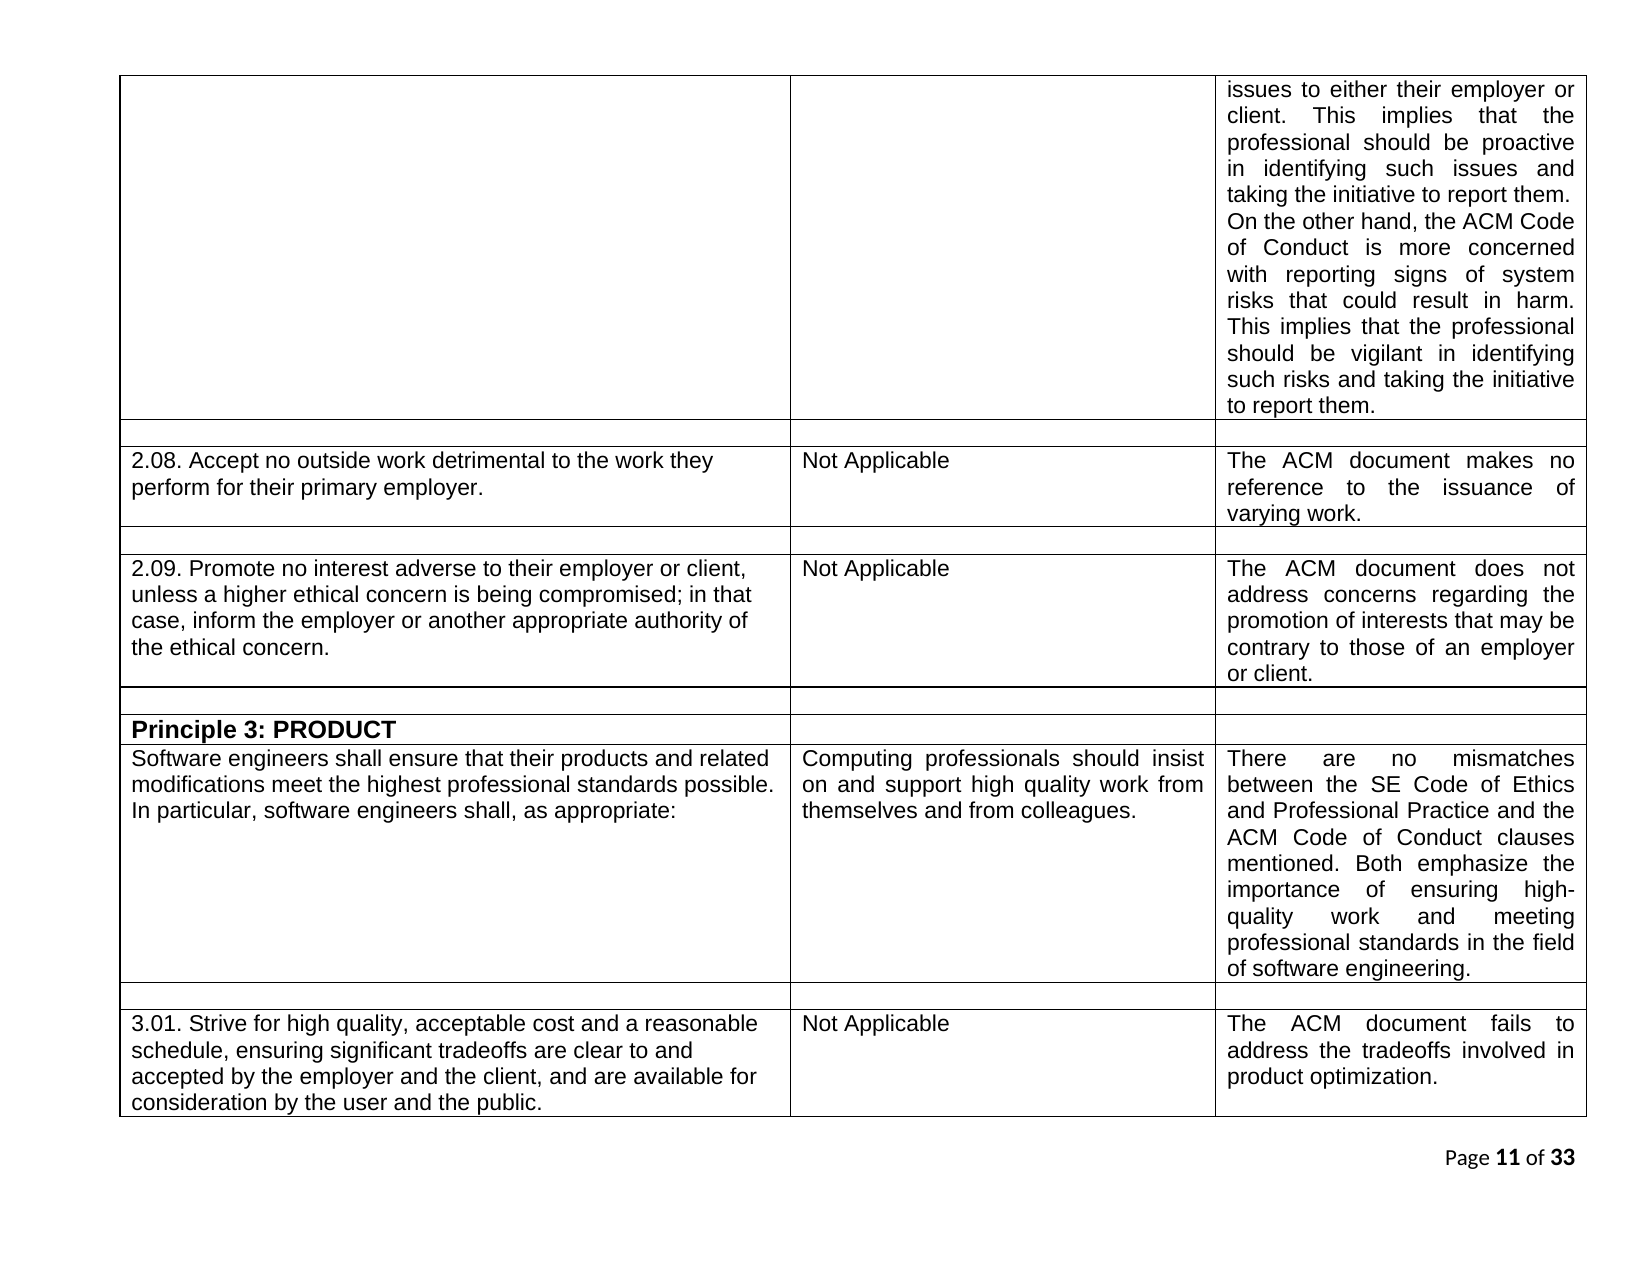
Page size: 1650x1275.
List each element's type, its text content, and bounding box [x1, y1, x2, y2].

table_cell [121, 76, 790, 419]
table_cell [791, 420, 1215, 446]
table_cell [1216, 715, 1586, 743]
table_cell [1216, 688, 1586, 714]
table_cell Computing professionals should insist on and support high quality work from themselves and from colleagues. [791, 745, 1215, 982]
table_cell [791, 527, 1215, 553]
table_cell There are no mismatches between the SE Code of Ethics and Professional Practice and the ACM Code of Conduct clauses mentioned. Both emphasize the importance of ensuring high-quality work and meeting professional standards in the field of software engineering. [1216, 745, 1586, 982]
table_cell Not Applicable [791, 1010, 1215, 1116]
table_cell 2.09. Promote no interest adverse to their employer or client, unless a higher ethical concern is being compromised; in that case, inform the employer or another appropriate authority of the ethical concern. [121, 555, 790, 686]
table_cell [1216, 420, 1586, 446]
table_cell Principle 3: PRODUCT [121, 715, 790, 743]
table_cell [121, 420, 790, 446]
table_cell [121, 688, 790, 714]
table_cell [791, 715, 1215, 743]
table_cell 3.01. Strive for high quality, acceptable cost and a reasonable schedule, ensuring significant tradeoffs are clear to and accepted by the employer and the client, and are available for consideration by the user and the public. [121, 1010, 790, 1116]
table_cell The ACM document does not address concerns regarding the promotion of interests that may be contrary to those of an employer or client. [1216, 555, 1586, 686]
table_cell The ACM document fails to address the tradeoffs involved in product optimization. [1216, 1010, 1586, 1116]
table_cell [791, 76, 1215, 419]
table_cell Not Applicable [791, 555, 1215, 686]
table_cell [791, 688, 1215, 714]
table_cell [121, 527, 790, 553]
table_cell [791, 983, 1215, 1009]
table_cell [1216, 983, 1586, 1009]
table_cell Software engineers shall ensure that their products and related modifications meet the highest professional standards possible. In particular, software engineers shall, as appropriate: [121, 745, 790, 982]
table_cell [1216, 527, 1586, 553]
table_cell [1216, 76, 1586, 419]
table_cell Not Applicable [791, 447, 1215, 526]
table_cell 2.08. Accept no outside work detrimental to the work they perform for their primary employer. [121, 447, 790, 526]
table_cell [121, 983, 790, 1009]
table_cell The ACM document makes no reference to the issuance of varying work. [1216, 447, 1586, 526]
